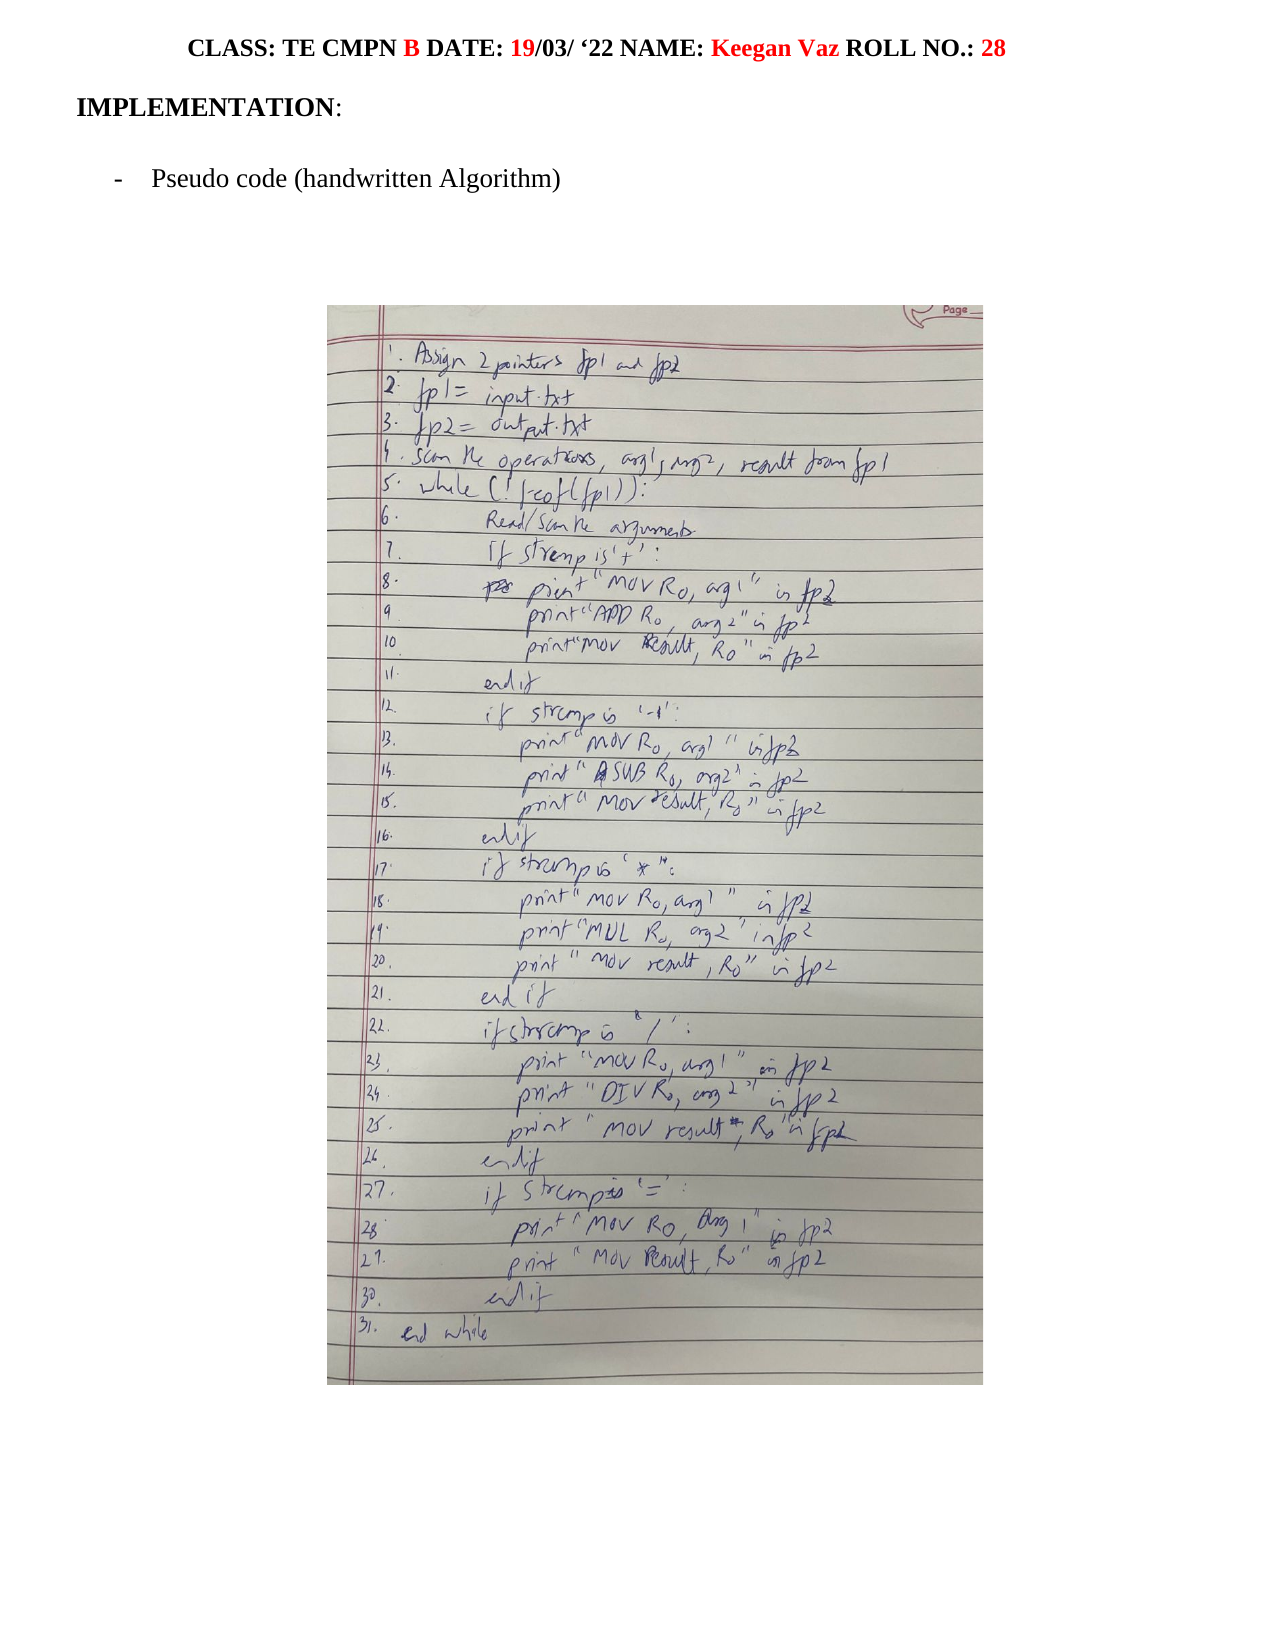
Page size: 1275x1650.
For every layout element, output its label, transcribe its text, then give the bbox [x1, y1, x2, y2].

picture [327, 305, 984, 1385]
list Pseudo code (handwritten Algorithm) [113, 162, 1111, 193]
text IMPLEMENTATION: [76, 91, 1111, 122]
